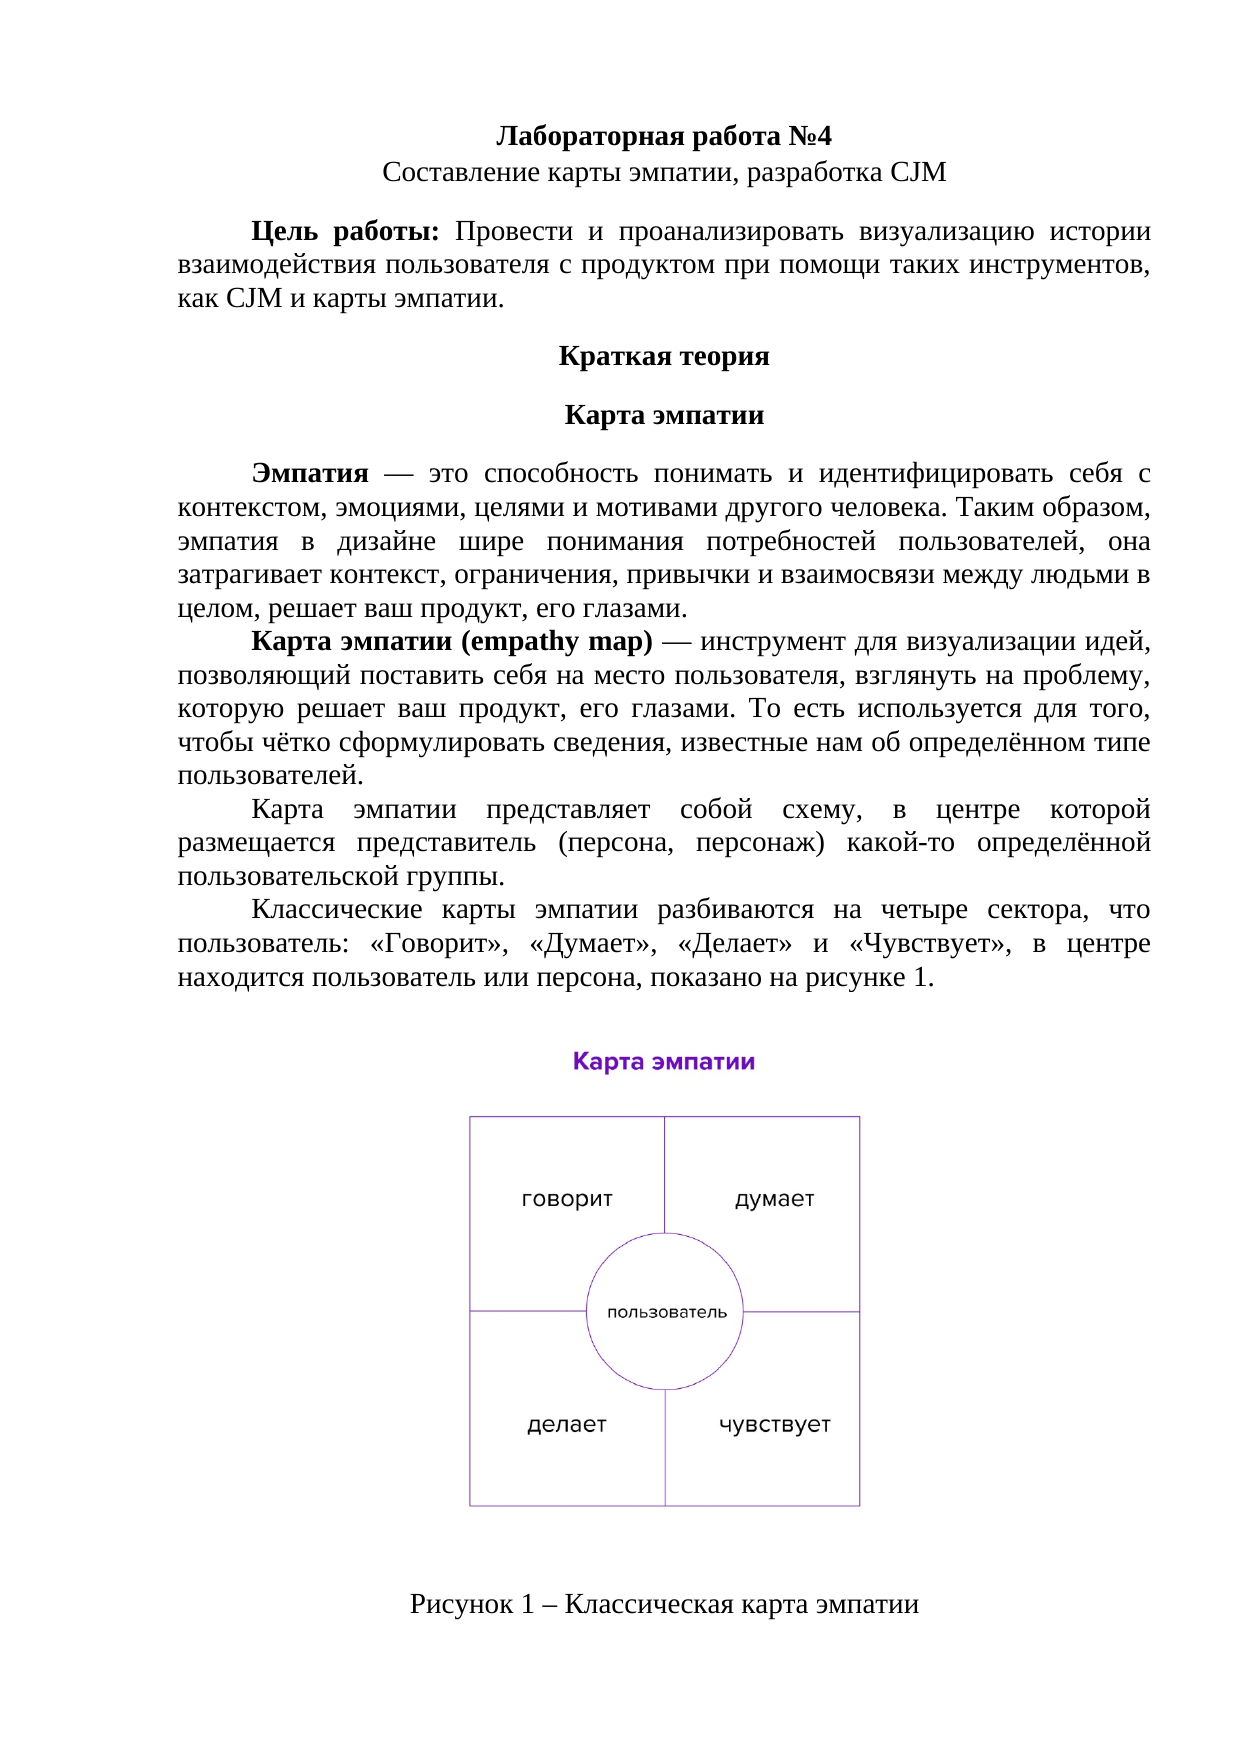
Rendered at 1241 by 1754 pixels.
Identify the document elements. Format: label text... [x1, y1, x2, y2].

text Карта эмпатии представляет собой схему, в центре которой размещается представитель (персона, персонаж) какой-то определённой пользовательской группы. [177, 791, 1152, 892]
text Эмпатия — это способность понимать и идентифицировать себя с контекстом, эмоциями, целями и мотивами другого человека. Таким образом, эмпатия в дизайне шире понимания потребностей пользователей, она затрагивает контекст, ограничения, привычки и взаимосвязи между людьми в целом, решает ваш продукт, его глазами. [177, 456, 1152, 623]
text Лабораторная работа №4 [177, 118, 1152, 152]
text Карта эмпатии [177, 397, 1152, 431]
text Карта эмпатии (empathy map) — инструмент для визуализации идей, позволяющий поставить себя на место пользователя, взглянуть на проблему, которую решает ваш продукт, его глазами. То есть используется для того, чтобы чётко сформулировать сведения, известные нам об определённом типе пользователей. [177, 623, 1152, 791]
list Рисунок 1 – Классическая карта эмпатии [177, 1586, 1152, 1620]
text Краткая теория [177, 338, 1152, 372]
text Цель работы: Провести и проанализировать визуализацию истории взаимодействия пользователя с продуктом при помощи таких инструментов, как CJM и карты эмпатии. [177, 213, 1152, 313]
text Классические карты эмпатии разбиваются на четыре сектора, что пользователь: «Говорит», «Думает», «Делает» и «Чувствует», в центре находится пользователь или персона, показано на рисунке 1. [177, 892, 1152, 992]
text Составление карты эмпатии, разработка CJM [177, 154, 1152, 188]
picture [373, 992, 956, 1558]
